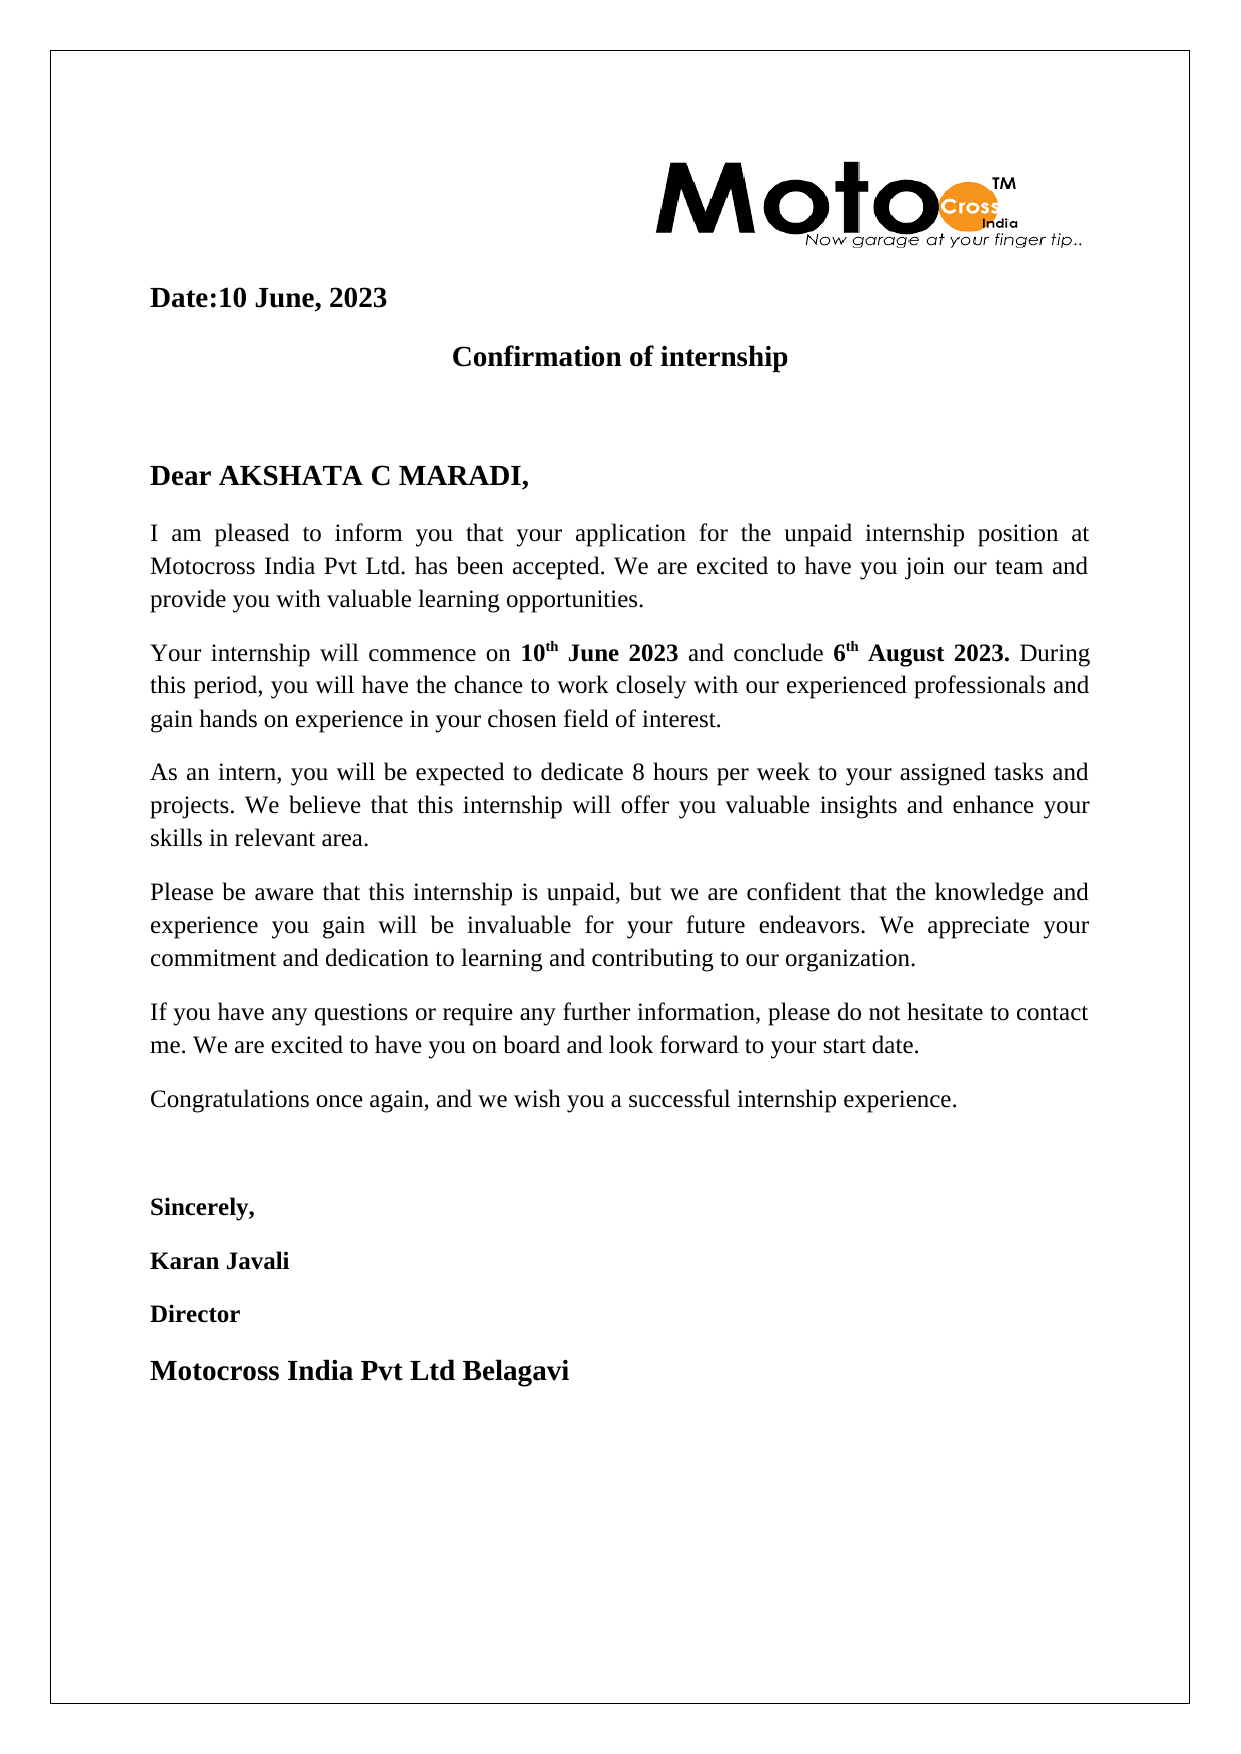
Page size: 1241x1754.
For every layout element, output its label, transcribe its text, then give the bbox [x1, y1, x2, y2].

text As an intern, you will be expected to dedicate 8 hours per week to your assigned tasks and projects. We believe that this internship will offer you valuable insights and enhance your skills in relevant area. [150, 757, 1090, 852]
text Confirmation of internship [150, 339, 1090, 373]
text Karan Javali [150, 1246, 1090, 1274]
text Date:10 June, 2023 [150, 280, 1090, 314]
text Your internship will commence on 10th June 2023 and conclude 6th August 2023. During this period, you will have the chance to work closely with our experienced professionals and gain hands on experience in your chosen field of interest. [150, 638, 1090, 732]
picture [645, 150, 1091, 256]
text Director [150, 1299, 1090, 1328]
text Sincerely, [150, 1192, 1090, 1221]
text I am pleased to inform you that your application for the unpaid internship position at Motocross India Pvt Ltd. has been accepted. We are excited to have you join our team and provide you with valuable learning opportunities. [150, 518, 1090, 612]
text Motocross India Pvt Ltd Belagavi [150, 1353, 1090, 1387]
text Congratulations once again, and we wish you a successful internship experience. [150, 1084, 1090, 1113]
text Dear AKSHATA C MARADI, [150, 458, 1090, 492]
text Please be aware that this internship is unpaid, but we are confident that the knowledge and experience you gain will be invaluable for your future endeavors. We appreciate your commitment and dedication to learning and contributing to our organization. [150, 877, 1090, 972]
text If you have any questions or require any further information, please do not hesitate to contact me. We are excited to have you on board and look forward to your start date. [150, 997, 1090, 1059]
